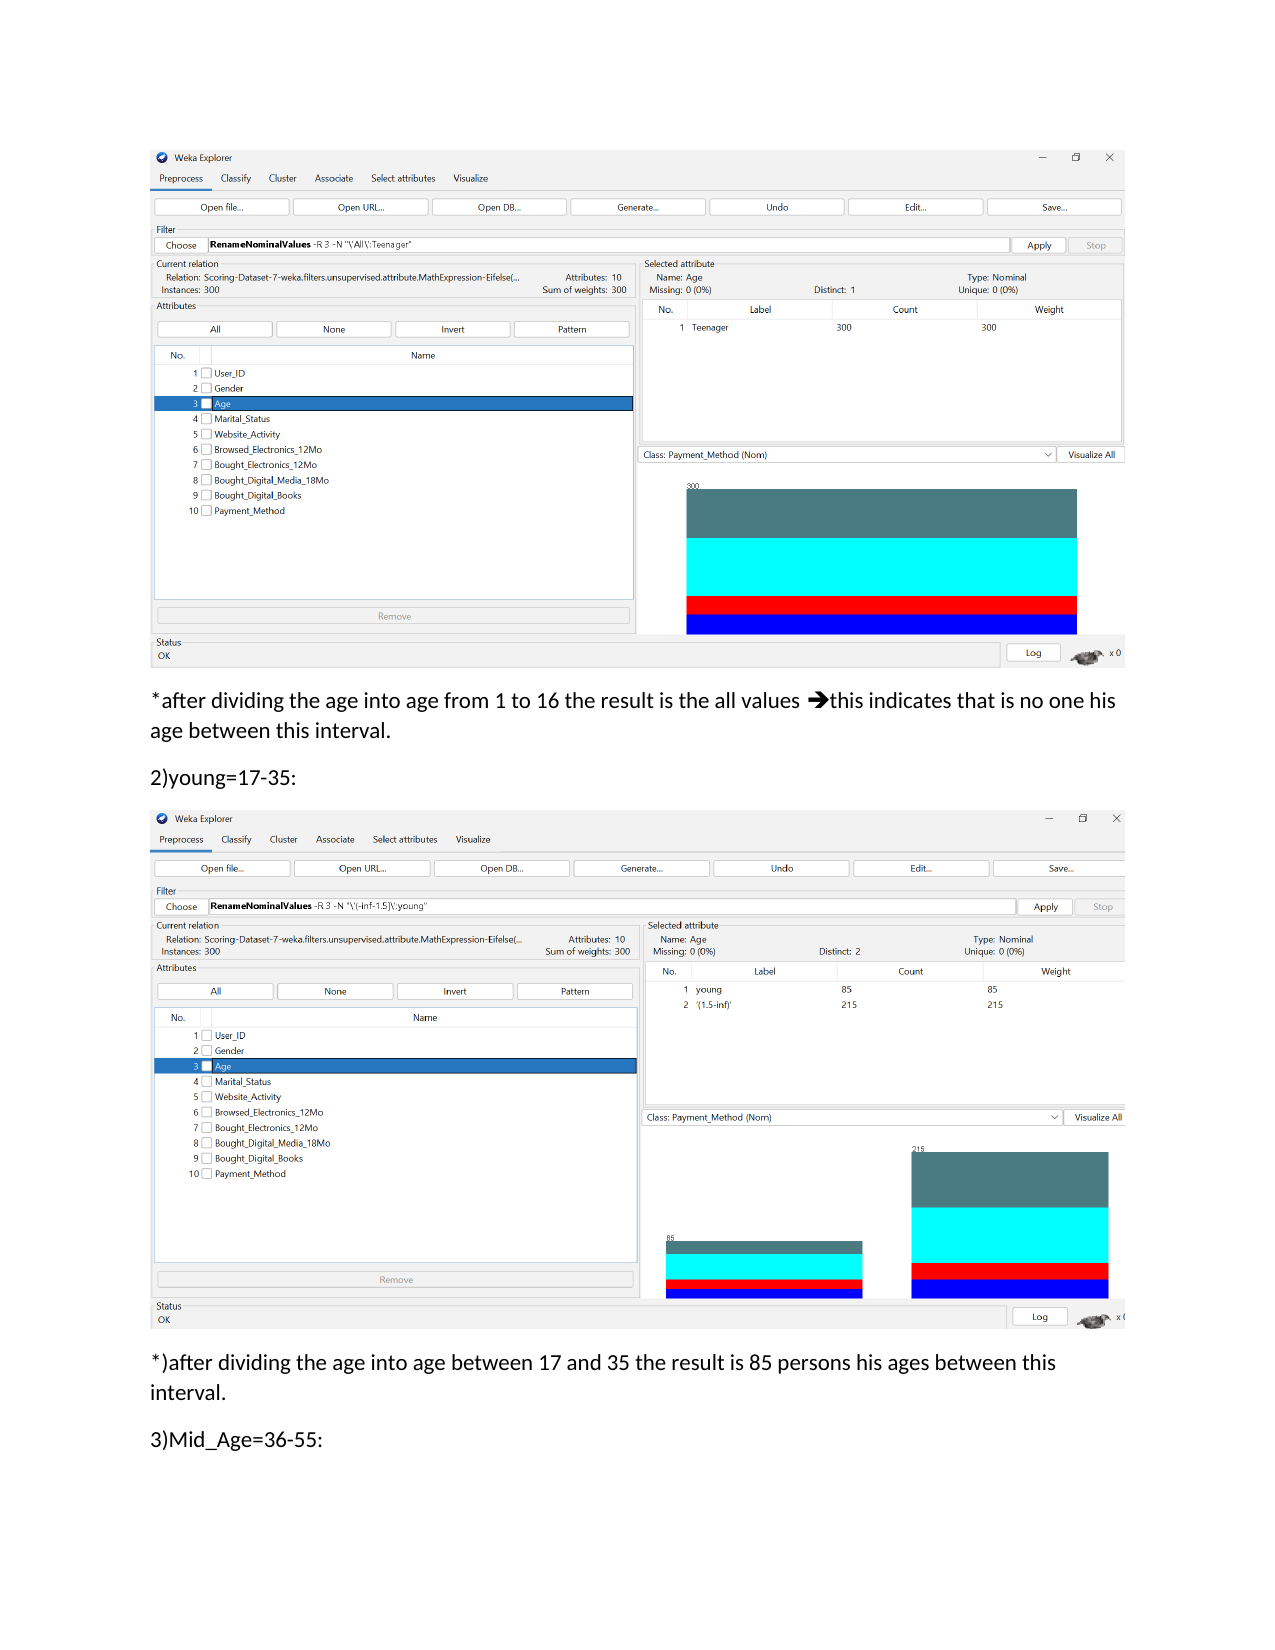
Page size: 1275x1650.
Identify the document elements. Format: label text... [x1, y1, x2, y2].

text *after dividing the age into age from 1 to 16 the result is the all values this indicates that is no one his age between this interval. [150, 686, 1125, 745]
text *)after dividing the age into age between 17 and 35 the result is 85 persons his ages between this interval. [150, 1348, 1125, 1406]
picture [150, 150, 1125, 668]
text 2)young=17-35: [150, 763, 1125, 792]
picture [150, 810, 1125, 1329]
text 3)Mid_Age=36-55: [150, 1425, 1125, 1453]
